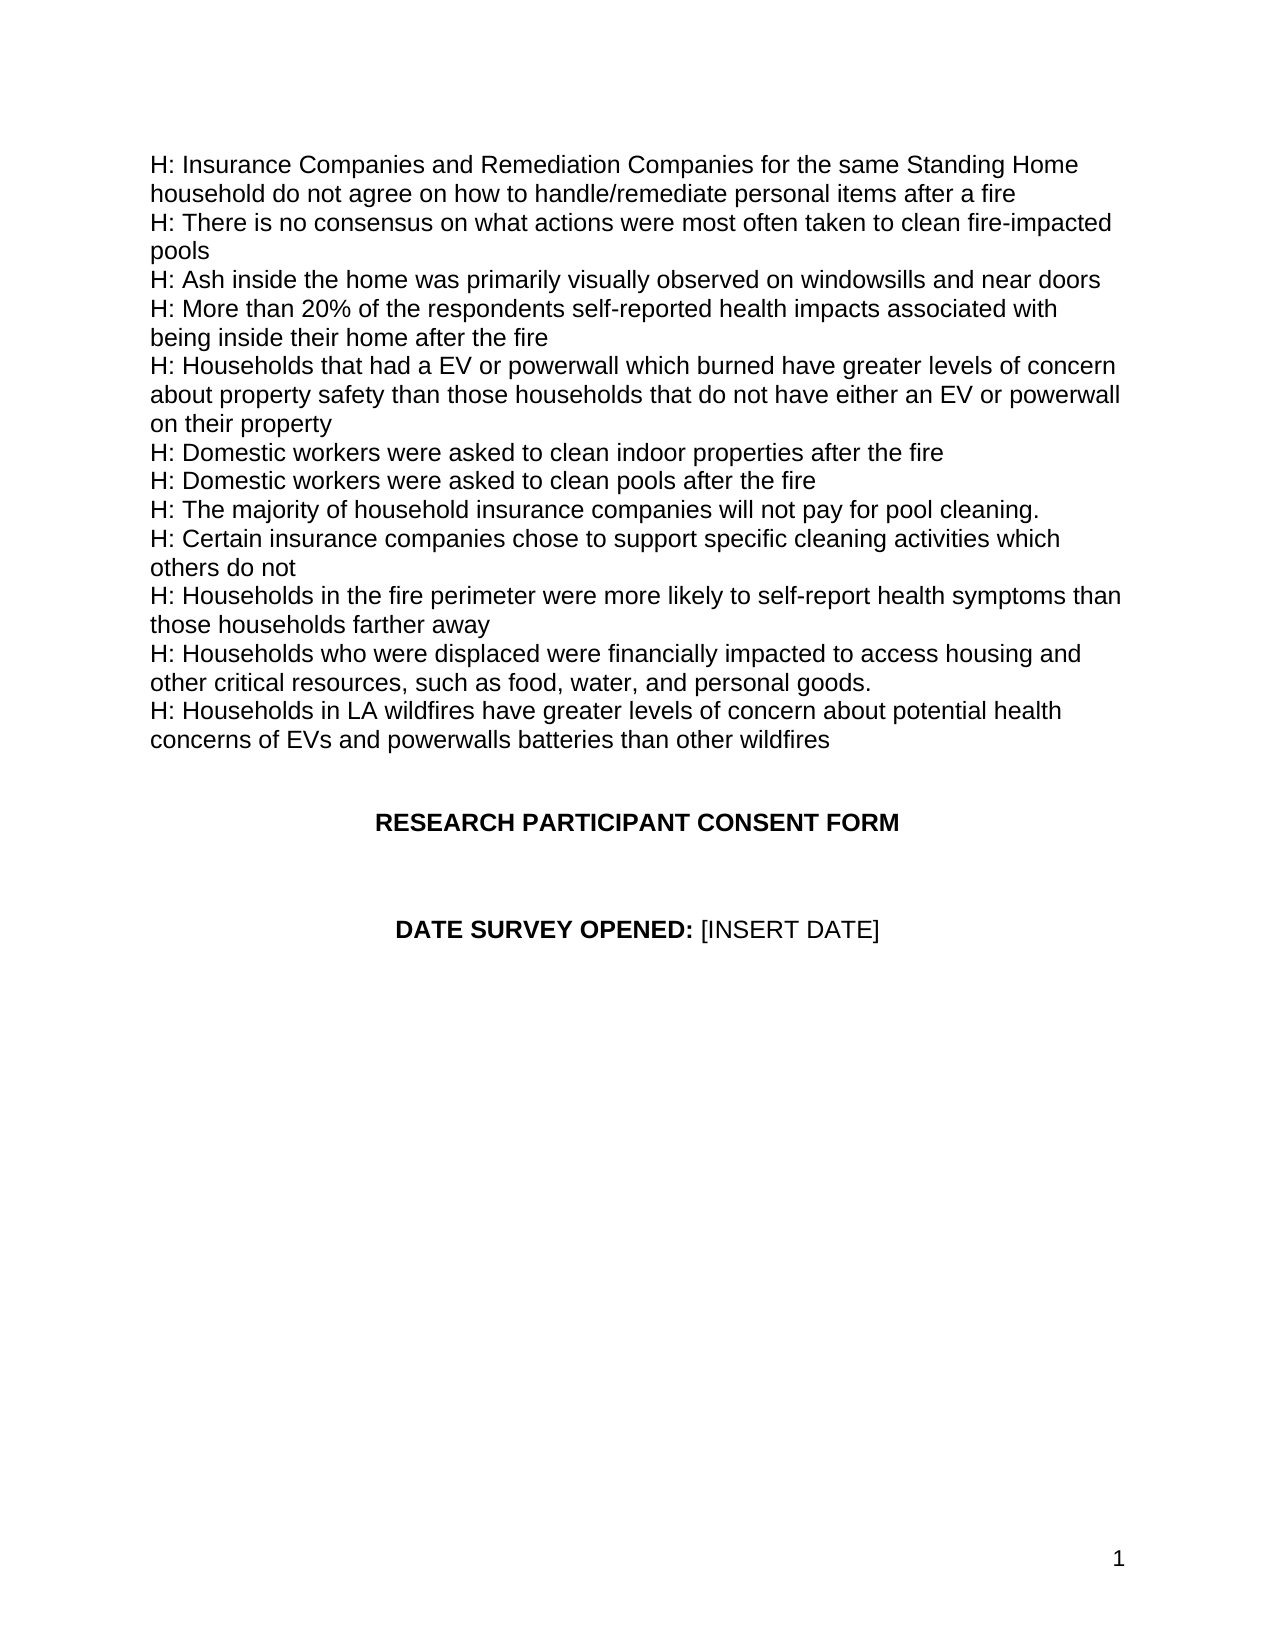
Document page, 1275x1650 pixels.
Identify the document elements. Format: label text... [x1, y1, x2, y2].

text H: More than 20% of the respondents self-reported health impacts associated with being inside their home after the fire [150, 294, 1125, 351]
text H: Households in LA wildfires have greater levels of concern about potential health concerns of EVs and powerwalls batteries than other wildfires [150, 696, 1125, 754]
subtitle RESEARCH PARTICIPANT CONSENT FORM [150, 807, 1125, 836]
text H: Households that had a EV or powerwall which burned have greater levels of concern about property safety than those households that do not have either an EV or powerwall on their property [150, 351, 1125, 437]
text H: The majority of household insurance companies will not pay for pool cleaning. [150, 495, 1125, 524]
text H: Insurance Companies and Remediation Companies for the same Standing Home household do not agree on how to handle/remediate personal items after a fire [150, 150, 1125, 207]
text H: Domestic workers were asked to clean indoor properties after the fire [150, 437, 1125, 466]
text H: Households in the fire perimeter were more likely to self-report health symptoms than those households farther away [150, 581, 1125, 639]
text H: Certain insurance companies chose to support specific cleaning activities which others do not [150, 524, 1125, 581]
text H: Ash inside the home was primarily visually observed on windowsills and near doors [150, 265, 1125, 294]
text H: There is no consensus on what actions were most often taken to clean fire-impacted pools [150, 207, 1125, 265]
subtitle DATE SURVEY OPENED: [INSERT DATE] [150, 915, 1125, 944]
text H: Domestic workers were asked to clean pools after the fire [150, 466, 1125, 495]
text H: Households who were displaced were financially impacted to access housing and other critical resources, such as food, water, and personal goods. [150, 639, 1125, 696]
